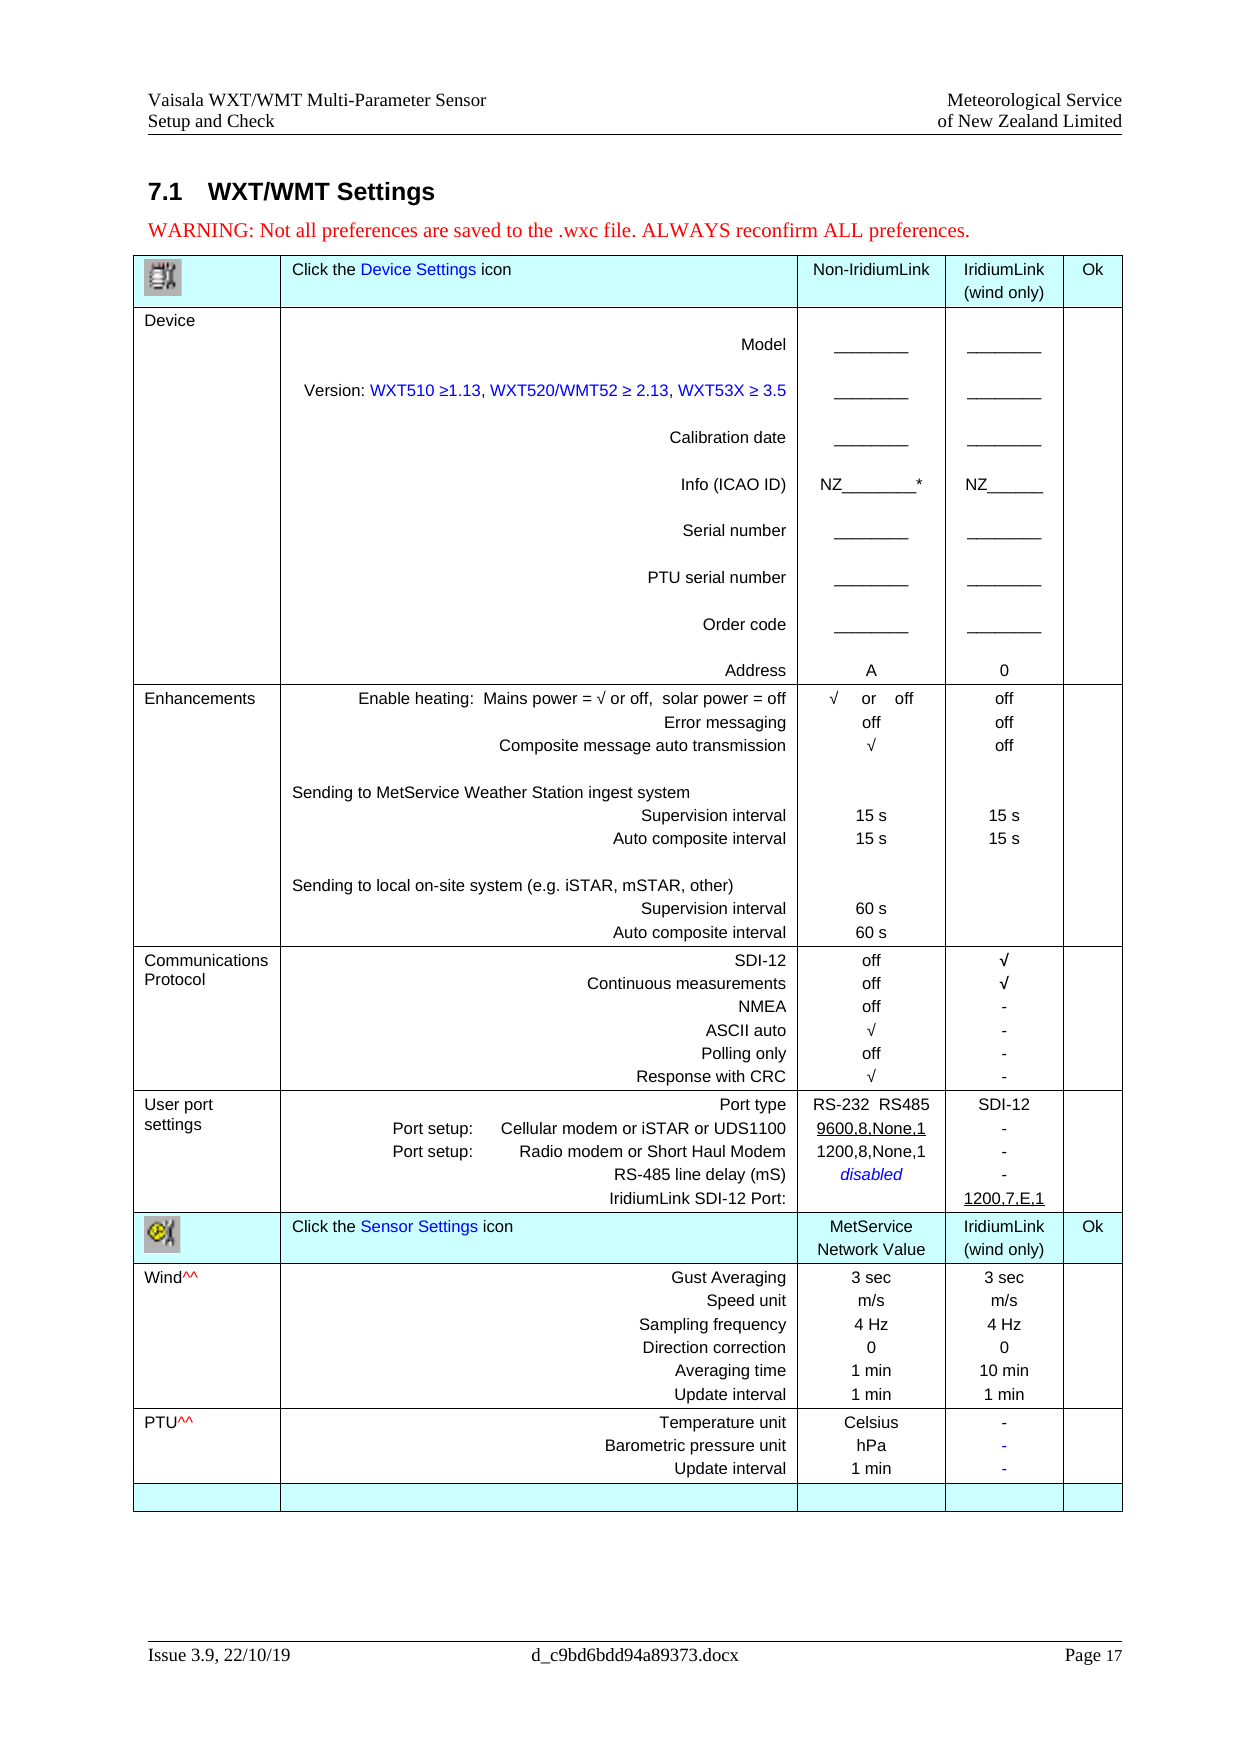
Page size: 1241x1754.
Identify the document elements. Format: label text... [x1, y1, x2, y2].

table_cell Ok [1064, 1213, 1122, 1263]
table_cell Model Version: WXT510 ≥1.13, WXT520/WMT52 ≥ 2.13, WXT53X ≥ 3.5 Calibration date Info (ICAO ID) Serial number PTU serial number Order code Address [281, 308, 797, 684]
table_cell Communications Protocol [134, 947, 280, 1090]
table_cell [1064, 685, 1122, 946]
table_header IridiumLink (wind only) [946, 256, 1063, 306]
table_cell SDI-12 Continuous measurements NMEA ASCII auto Polling only Response with CRC [281, 947, 797, 1090]
table_cell Port type Port setup: Cellular modem or iSTAR or UDS1100 Port setup: Radio modem or Short Haul Modem RS-485 line delay (mS) IridiumLink SDI-12 Port: [281, 1091, 797, 1212]
table_cell Temperature unit Barometric pressure unit Update interval [281, 1409, 797, 1482]
table_cell [1064, 308, 1122, 684]
table_cell [946, 1484, 1063, 1511]
table_cell [1064, 1409, 1122, 1482]
table_cell Device [134, 308, 280, 684]
table_cell PTU^^ [134, 1409, 280, 1482]
subtitle WXT/WMT Settings [148, 177, 1122, 206]
table_cell IridiumLink (wind only) [946, 1213, 1063, 1263]
table_cell √ or off off √ 15 s 15 s 60 s 60 s [798, 685, 945, 946]
table_cell Click the Sensor Settings icon [281, 1213, 797, 1263]
table_cell SDI-12 - - - 1200,7,E,1 [946, 1091, 1063, 1212]
table_cell User port settings [134, 1091, 280, 1212]
table_header [134, 256, 280, 306]
table_cell [134, 1213, 280, 1263]
table_cell 3 sec m/s 4 Hz 0 10 min 1 min [946, 1264, 1063, 1408]
text WARNING: Not all preferences are saved to the .wxc file. ALWAYS reconfirm ALL preferences. [148, 218, 1122, 242]
table_cell Enhancements [134, 685, 280, 946]
table_cell ________ ________ ________ NZ______ ________ ________ ________ 0 [946, 308, 1063, 684]
table_cell [134, 1484, 280, 1511]
table_cell Celsius hPa 1 min [798, 1409, 945, 1482]
table_header Ok [1064, 256, 1122, 306]
table_cell 3 sec m/s 4 Hz 0 1 min 1 min [798, 1264, 945, 1408]
table_cell ________ ________ ________ NZ________* ________ ________ ________ A [798, 308, 945, 684]
table_cell [1064, 1264, 1122, 1408]
table_cell √ √ - - - - [946, 947, 1063, 1090]
table_cell [1064, 1091, 1122, 1212]
table_cell Gust Averaging Speed unit Sampling frequency Direction correction Averaging time Update interval [281, 1264, 797, 1408]
table_cell RS-232 RS485 9600,8,None,1 1200,8,None,1 disabled [798, 1091, 945, 1212]
table_cell [1064, 947, 1122, 1090]
table_cell MetService Network Value [798, 1213, 945, 1263]
table_cell - - - [946, 1409, 1063, 1482]
table_header Non-IridiumLink [798, 256, 945, 306]
table_cell [798, 1484, 945, 1511]
table_cell off off off 15 s 15 s [946, 685, 1063, 946]
table_cell Wind^^ [134, 1264, 280, 1408]
table_cell Enable heating: Mains power = √ or off, solar power = off Error messaging Composite message auto transmission Sending to MetService Weather Station ingest system Supervision interval Auto composite interval Sending to local on-site system (e.g. iSTAR, mSTAR, other) Supervision interval Auto composite interval [281, 685, 797, 946]
table_header Click the Device Settings icon [281, 256, 797, 306]
table_cell off off off √ off √ [798, 947, 945, 1090]
table_cell [1064, 1484, 1122, 1511]
table_cell [281, 1484, 797, 1511]
